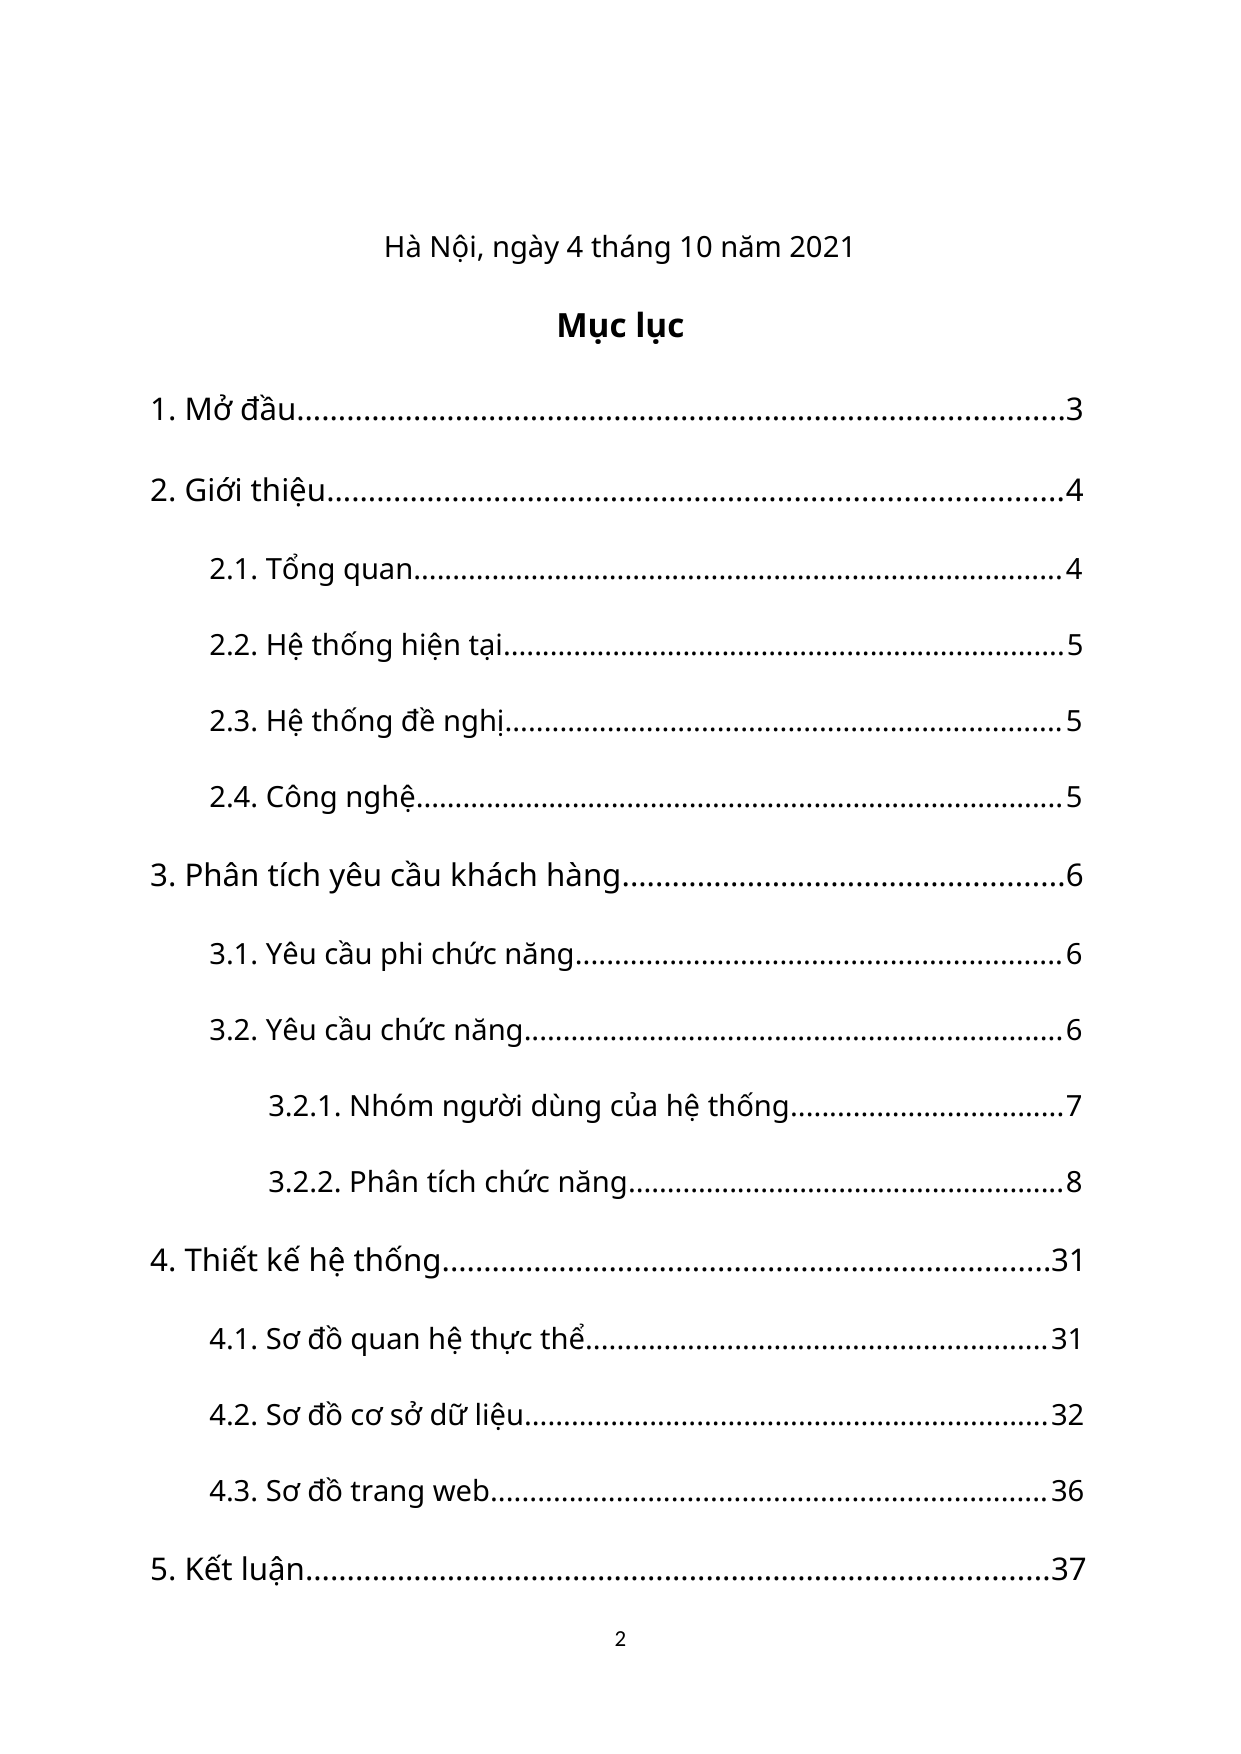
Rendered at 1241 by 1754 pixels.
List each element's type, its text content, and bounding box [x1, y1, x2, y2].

text 4. Thiết kế hệ thống 31 [150, 1238, 1090, 1280]
text 4.3. Sơ đồ trang web 36 [150, 1471, 1090, 1510]
text 2.4. Công nghệ 5 [150, 777, 1090, 816]
text 3.2.2. Phân tích chức năng 8 [150, 1162, 1090, 1201]
text 3.1. Yêu cầu phi chức năng 6 [150, 933, 1090, 973]
text 2.3. Hệ thống đề nghị 5 [150, 700, 1090, 740]
text 3. Phân tích yêu cầu khách hàng 6 [150, 853, 1090, 895]
text 2. Giới thiệu 4 [150, 468, 1090, 510]
text 5. Kết luận 37 [150, 1547, 1090, 1589]
text 4.1. Sơ đồ quan hệ thực thể 31 [150, 1318, 1090, 1358]
text 2.1. Tổng quan 4 [150, 548, 1090, 588]
text 2.2. Hệ thống hiện tại 5 [150, 624, 1090, 664]
text Hà Nội, ngày 4 tháng 10 năm 2021 [150, 226, 1090, 266]
text 1. Mở đầu 3 [150, 387, 1090, 430]
text 3.2.1. Nhóm người dùng của hệ thống 7 [150, 1086, 1090, 1125]
text Mục lục [150, 302, 1090, 348]
text 4.2. Sơ đồ cơ sở dữ liệu 32 [150, 1394, 1090, 1434]
text 3.2. Yêu cầu chức năng 6 [150, 1009, 1090, 1049]
